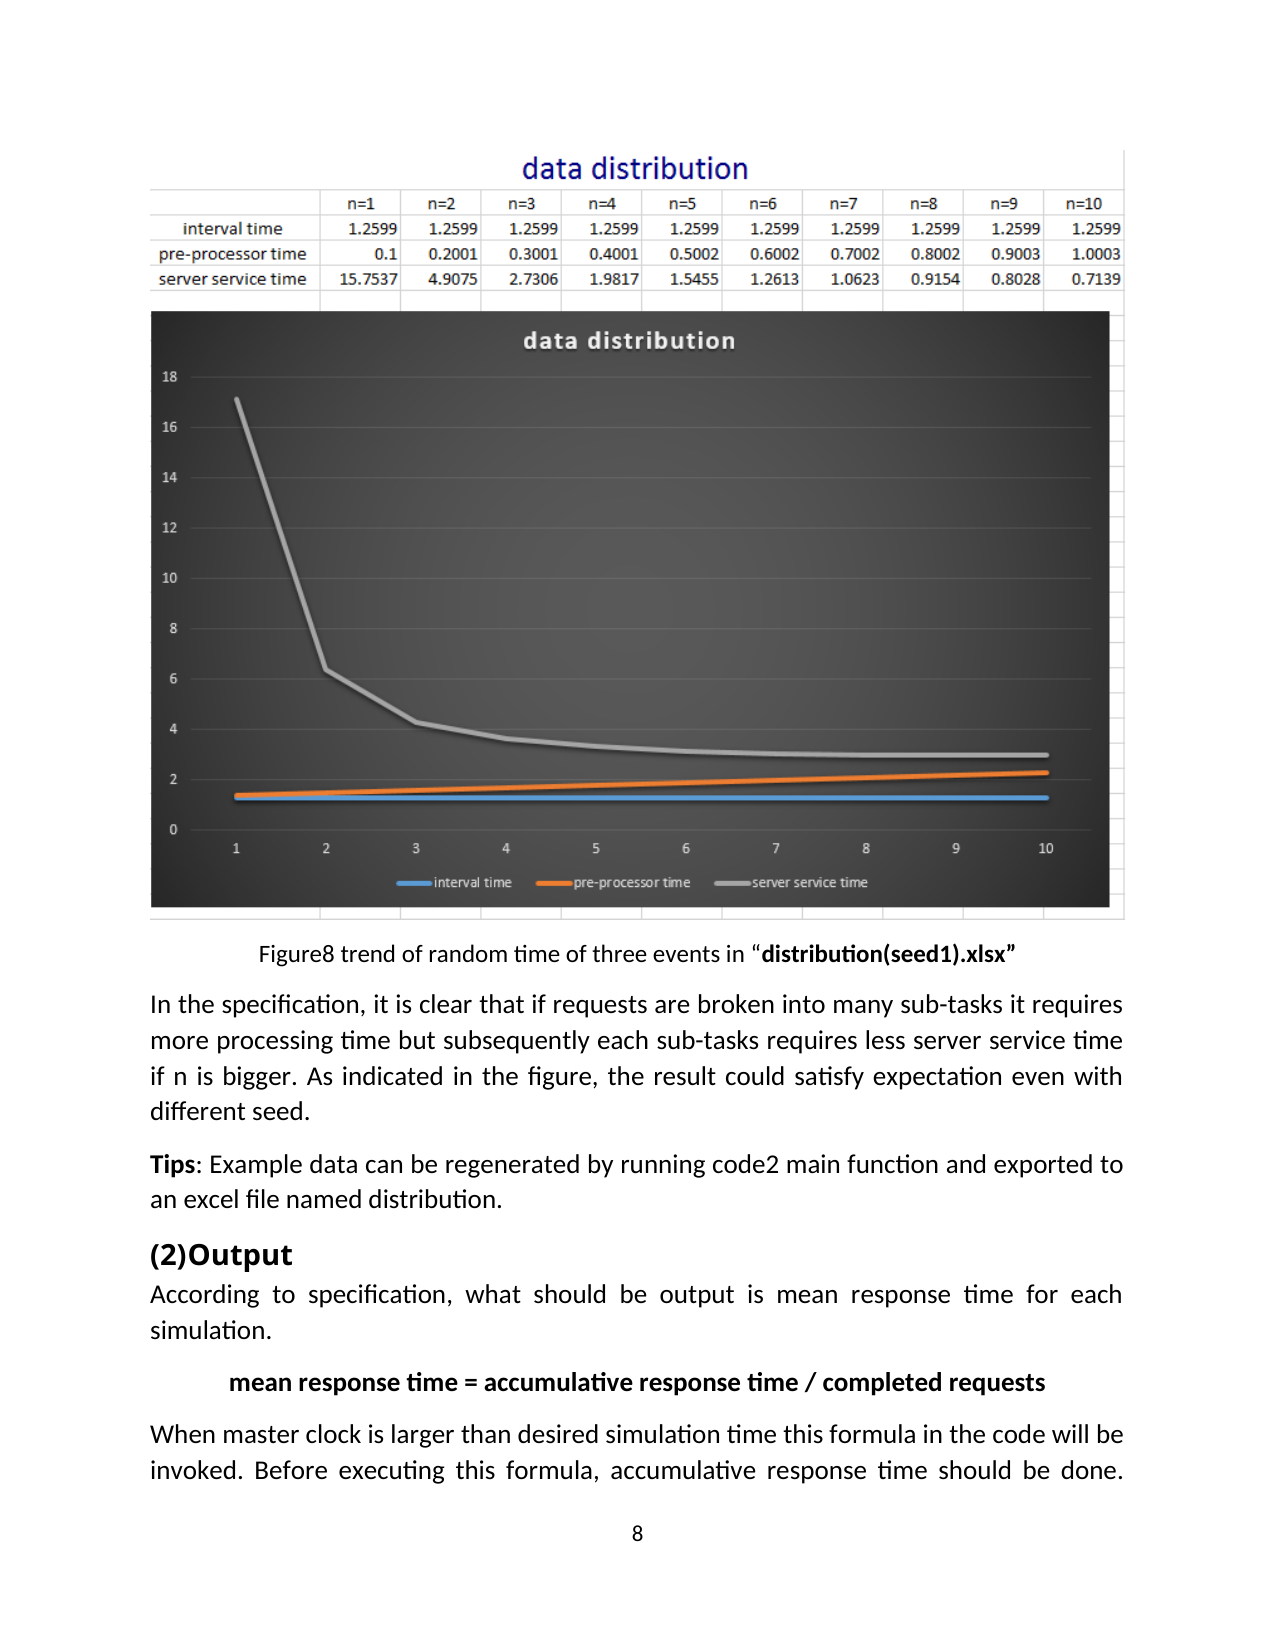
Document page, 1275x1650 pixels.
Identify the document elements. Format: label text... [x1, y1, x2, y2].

text mean response time = accumulative response time / completed requests [150, 1365, 1125, 1398]
text According to specification, what should be output is mean response time for each simulation. [150, 1277, 1125, 1346]
text Tips: Example data can be regenerated by running code2 main function and exported to an excel file named distribution. [150, 1147, 1125, 1215]
picture [150, 150, 1125, 920]
text Figure8 trend of random time of three events in “distribution(seed1).xlsx” [150, 938, 1125, 968]
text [150, 1418, 1125, 1486]
subtitle Output [150, 1235, 1125, 1274]
text In the specification, it is clear that if requests are broken into many sub-tasks it requires more processing time but subsequently each sub-tasks requires less server service time if n is bigger. As indicated in the figure, the result could satisfy expectation even with different seed. [150, 988, 1125, 1127]
